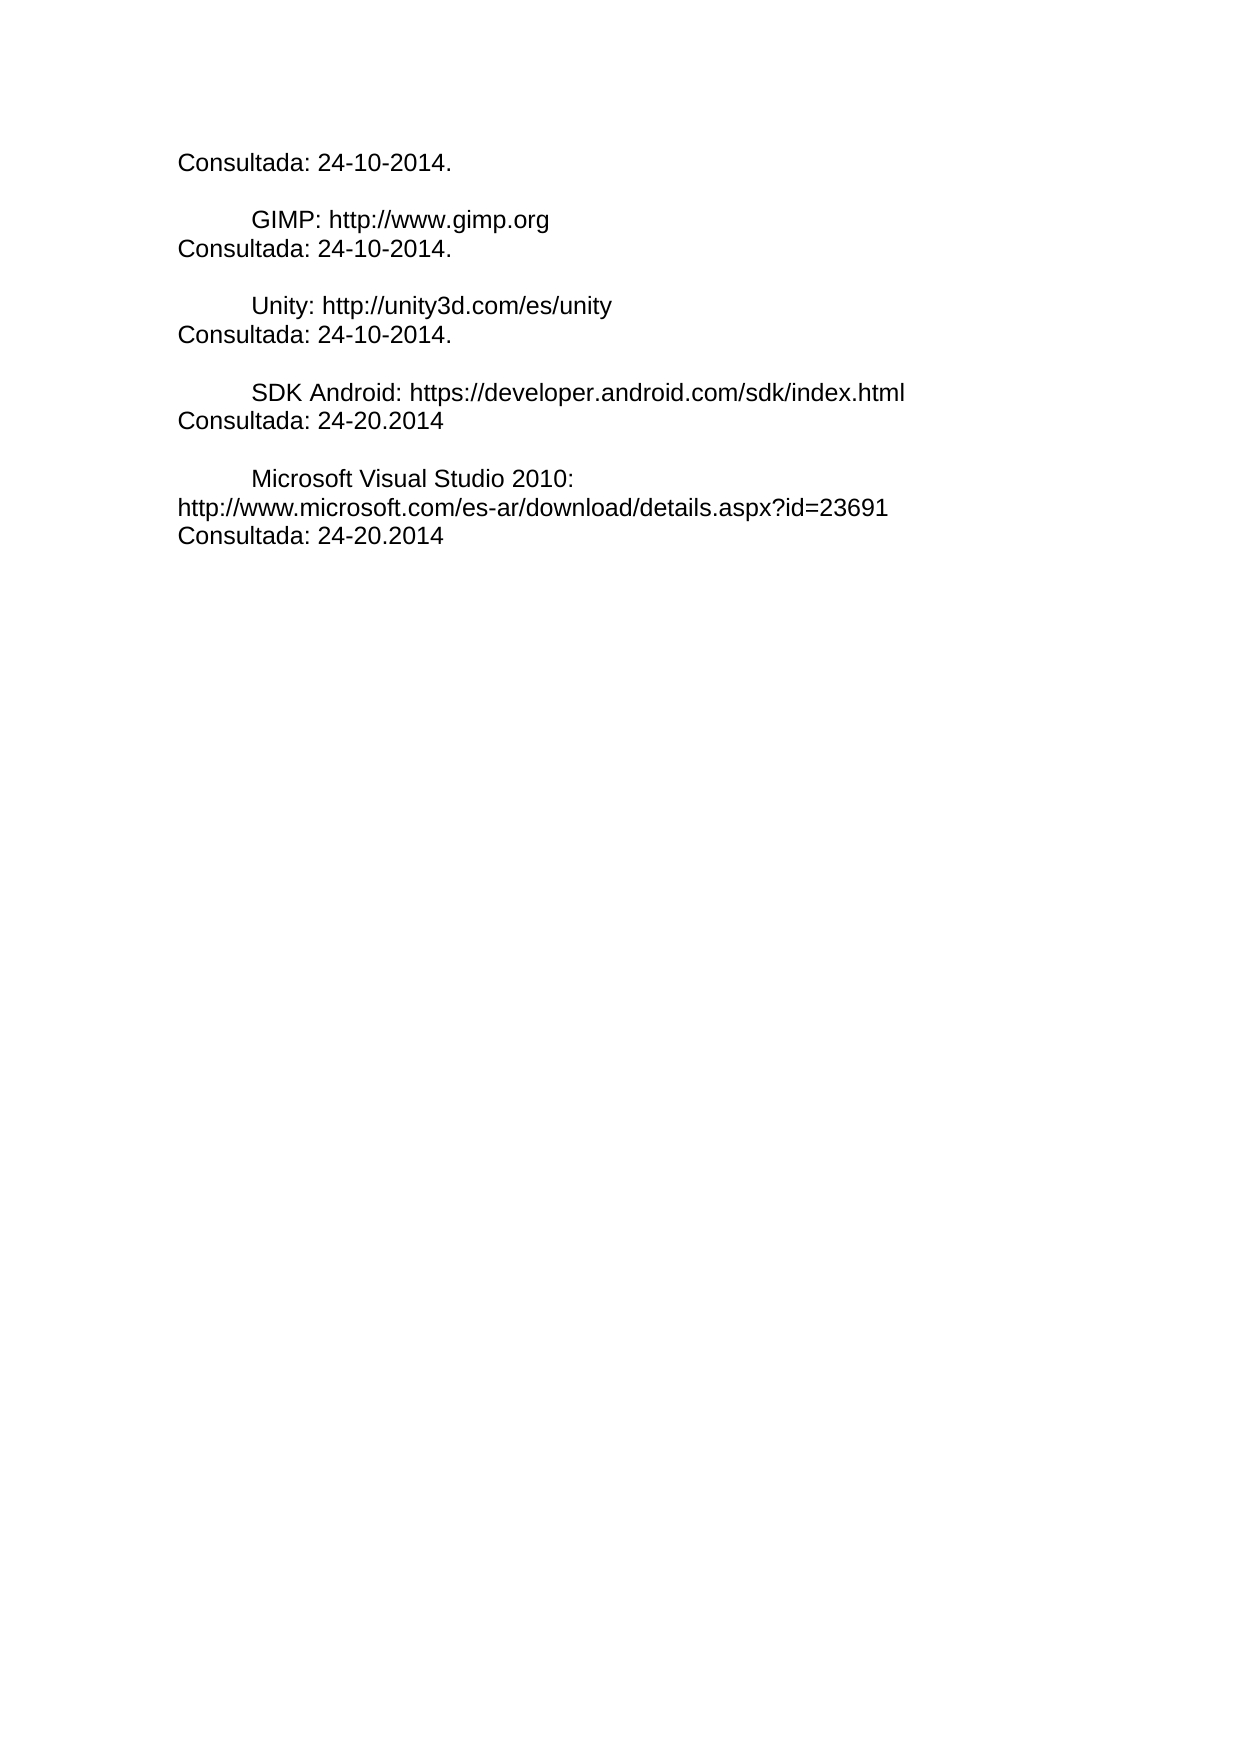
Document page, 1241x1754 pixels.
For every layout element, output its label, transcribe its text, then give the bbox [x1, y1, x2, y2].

text Consultada: 24-20.2014 [177, 406, 1063, 435]
text SDK Android: https://developer.android.com/sdk/index.html [251, 378, 1063, 406]
text Consultada: 24-10-2014. [177, 148, 1063, 176]
text Consultada: 24-10-2014. [177, 234, 1063, 263]
text Consultada: 24-20.2014 [177, 521, 1063, 550]
text GIMP: http://www.gimp.org [177, 205, 1063, 234]
text Unity: http://unity3d.com/es/unity [177, 291, 1063, 320]
text Microsoft Visual Studio 2010: http://www.microsoft.com/es-ar/download/details.aspx?id=23691 [177, 464, 1063, 521]
text Consultada: 24-10-2014. [177, 320, 1063, 349]
